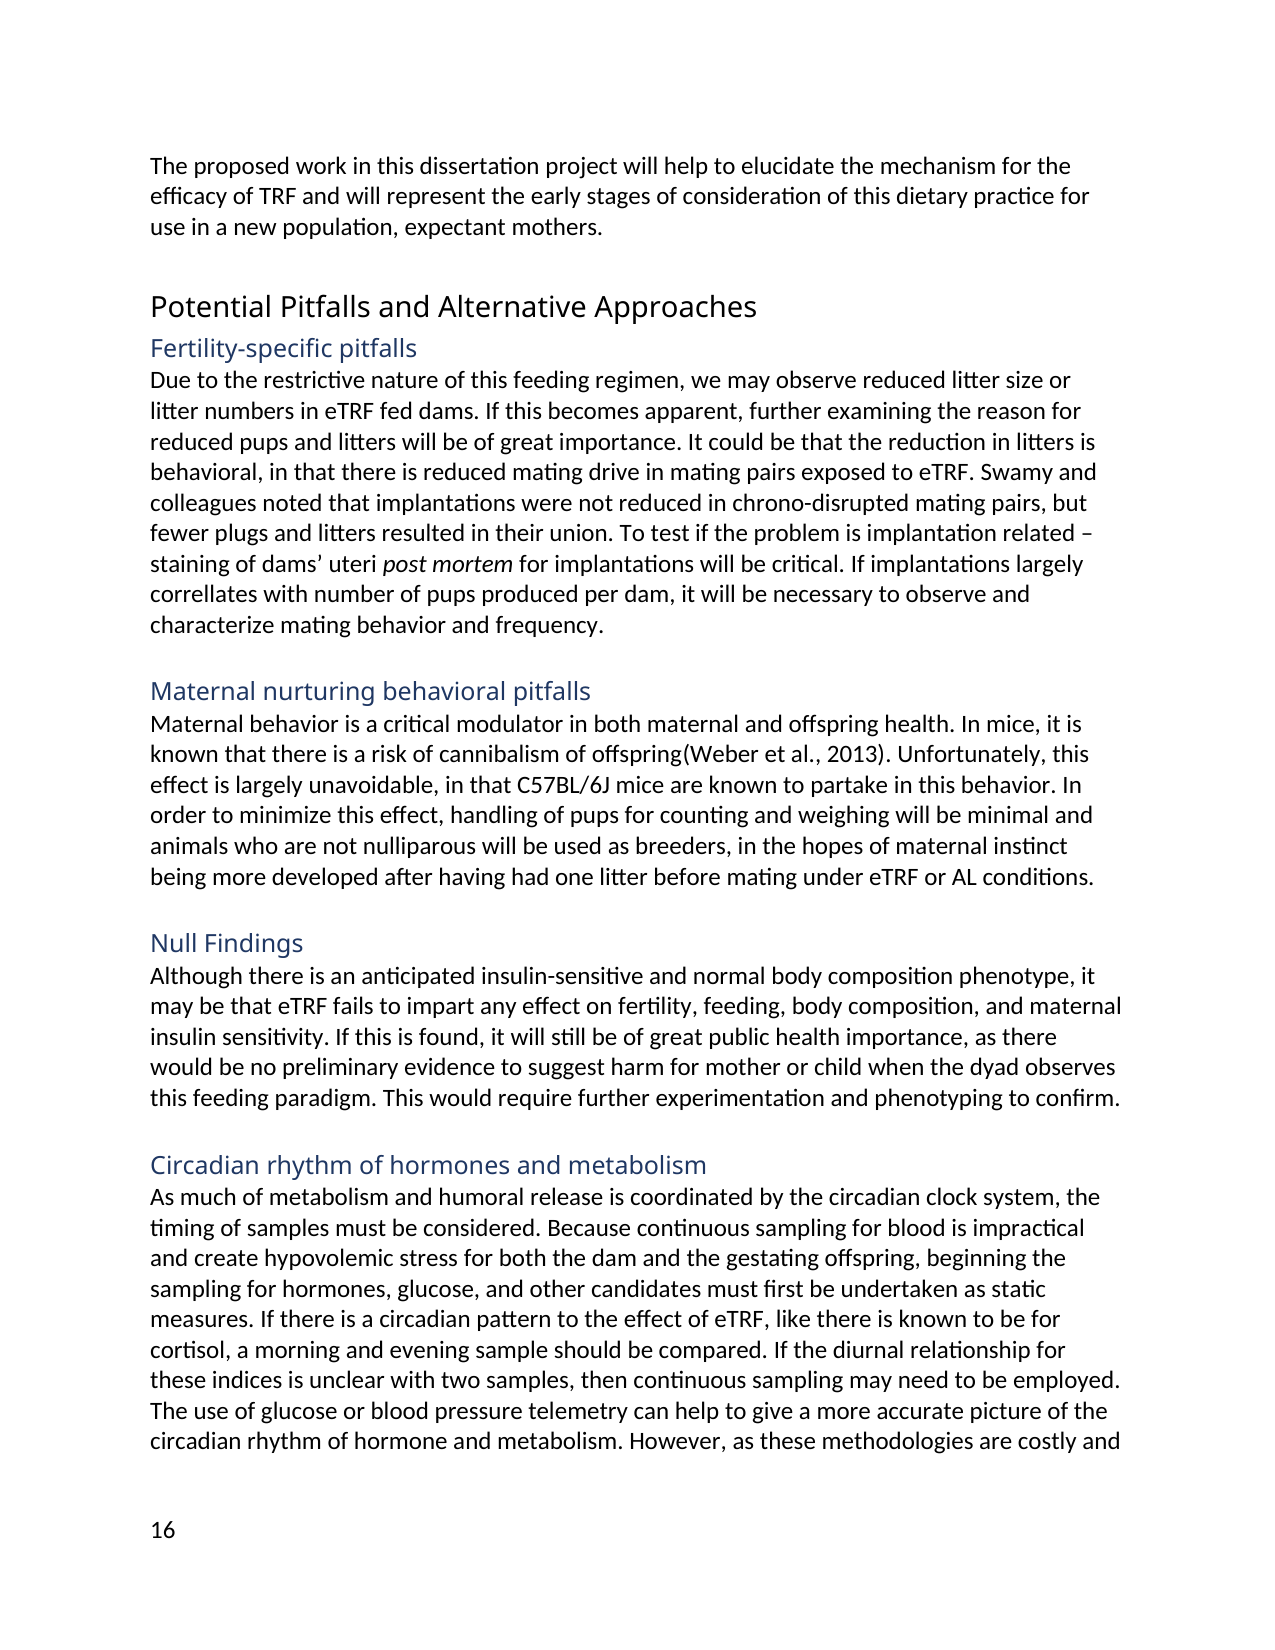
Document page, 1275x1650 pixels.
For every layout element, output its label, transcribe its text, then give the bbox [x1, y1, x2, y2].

subtitle Null Findings [150, 926, 1125, 960]
text Maternal behavior is a critical modulator in both maternal and offspring health. In mice, it is known that there is a risk of cannibalism of offspring(Weber et al., 2013). Unfortunately, this effect is largely unavoidable, in that C57BL/6J mice are known to partake in this behavior. In order to minimize this effect, handling of pups for counting and weighing will be minimal and animals who are not nulliparous will be used as breeders, in the hopes of maternal instinct being more developed after having had one litter before mating under eTRF or AL conditions. [150, 708, 1125, 891]
text The proposed work in this dissertation project will help to elucidate the mechanism for the efficacy of TRF and will represent the early stages of consideration of this dietary practice for use in a new population, expectant mothers. [150, 150, 1125, 242]
text Due to the restrictive nature of this feeding regimen, we may observe reduced litter size or litter numbers in eTRF fed dams. If this becomes apparent, further examining the reason for reduced pups and litters will be of great importance. It could be that the reduction in litters is behavioral, in that there is reduced mating drive in mating pairs exposed to eTRF. Swamy and colleagues noted that implantations were not reduced in chrono-disrupted mating pairs, but fewer plugs and litters resulted in their union. To test if the problem is implantation related – staining of dams’ uteri post mortem for implantations will be critical. If implantations largely correllates with number of pups produced per dam, it will be necessary to observe and characterize mating behavior and frequency. [150, 365, 1125, 639]
subtitle Potential Pitfalls and Alternative Approaches [150, 287, 1125, 326]
subtitle Circadian rhythm of hormones and metabolism [150, 1147, 1125, 1181]
text Although there is an anticipated insulin-sensitive and normal body composition phenotype, it may be that eTRF fails to impart any effect on fertility, feeding, body composition, and maternal insulin sensitivity. If this is found, it will still be of great public health importance, as there would be no preliminary evidence to suggest harm for mother or child when the dyad observes this feeding paradigm. This would require further experimentation and phenotyping to confirm. [150, 960, 1125, 1113]
subtitle Fertility-specific pitfalls [150, 331, 1125, 365]
subtitle Maternal nurturing behavioral pitfalls [150, 674, 1125, 708]
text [150, 1181, 1125, 1456]
